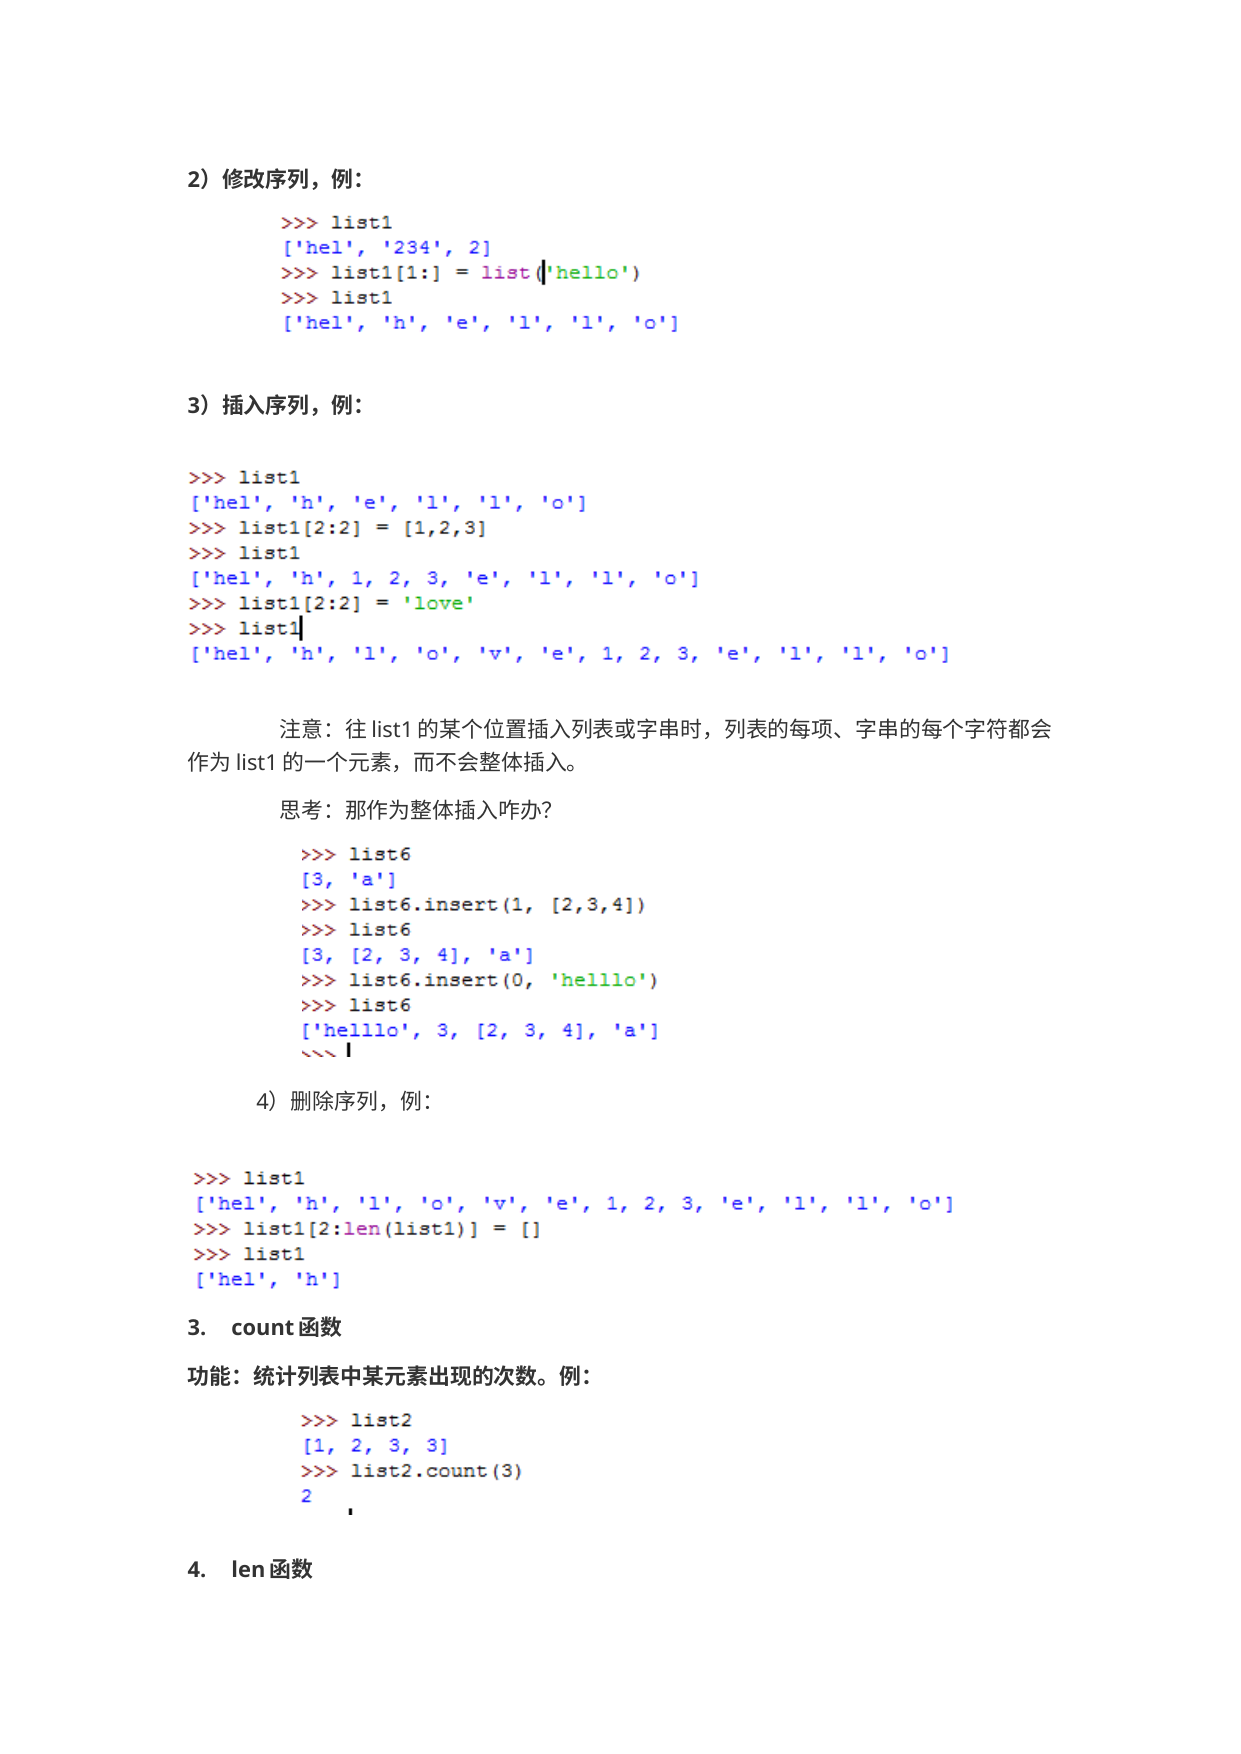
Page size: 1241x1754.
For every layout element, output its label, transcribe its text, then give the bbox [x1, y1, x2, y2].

text 功能：统计列表中某元素出现的次数。例： [187, 1358, 1053, 1391]
text 注意：往list1的某个位置插入列表或字串时，列表的每项、字串的每个字符都会作为list1的一个元素，而不会整体插入。 [187, 712, 1053, 777]
picture [187, 468, 1004, 674]
list len函数 [187, 1552, 1053, 1584]
text 3）插入序列，例： [187, 388, 1053, 421]
text 2）修改序列，例： [187, 162, 1053, 194]
picture [187, 1164, 977, 1295]
picture [273, 210, 871, 343]
text 4）删除序列，例： [187, 1084, 1053, 1116]
list count函数 [187, 1310, 1053, 1343]
picture [296, 1406, 634, 1515]
text 思考：那作为整体插入咋办？ [187, 793, 1053, 825]
picture [302, 840, 710, 1057]
